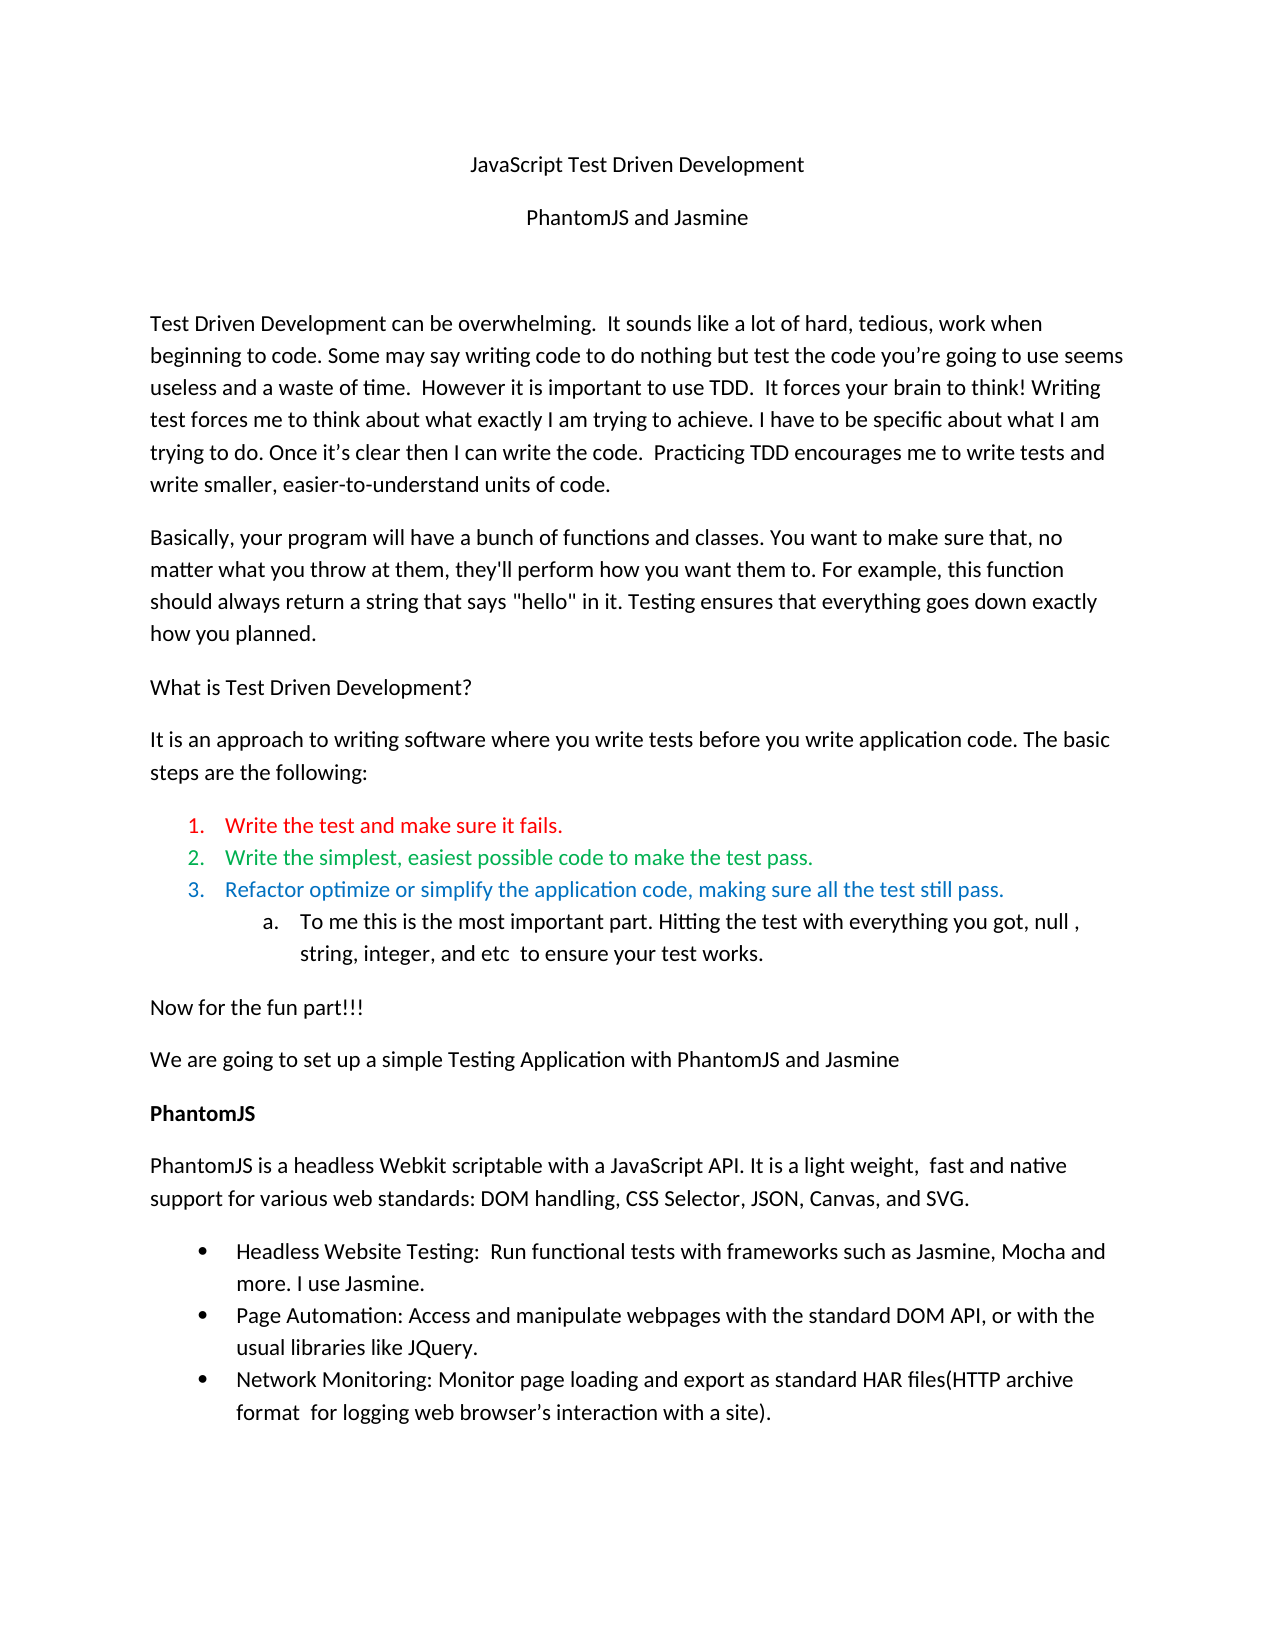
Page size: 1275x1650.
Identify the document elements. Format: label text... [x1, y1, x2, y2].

text JavaScript Test Driven Development [150, 150, 1125, 178]
text What is Test Driven Development? [150, 673, 1125, 701]
text PhantomJS and Jasmine [150, 203, 1125, 231]
list Network Monitoring: Monitor page loading and export as standard HAR files(HTTP archive format for logging web browser’s interaction with a site). [198, 1366, 1125, 1426]
text It is an approach to writing software where you write tests before you write application code. The basic steps are the following: [150, 726, 1125, 786]
text PhantomJS [150, 1099, 1125, 1127]
list Write the test and make sure it fails. [187, 811, 1125, 839]
text Now for the fun part!!! [150, 993, 1125, 1021]
text Basically, your program will have a bunch of functions and classes. You want to make sure that, no matter what you throw at them, they'll perform how you want them to. For example, this function should always return a string that says "hello" in it. Testing ensures that everything goes down exactly how you planned. [150, 523, 1125, 648]
text We are going to set up a simple Testing Application with PhantomJS and Jasmine [150, 1046, 1125, 1074]
text Test Driven Development can be overwhelming. It sounds like a lot of hard, tedious, work when beginning to code. Some may say writing code to do nothing but test the code you’re going to use seems useless and a waste of time. However it is important to use TDD. It forces your brain to think! Writing test forces me to think about what exactly I am trying to achieve. I have to be specific about what I am trying to do. Once it’s clear then I can write the code. Practicing TDD encourages me to write tests and write smaller, easier-to-understand units of code. [150, 309, 1125, 498]
list Headless Website Testing: Run functional tests with frameworks such as Jasmine, Mocha and more. I use Jasmine. [198, 1237, 1125, 1297]
list To me this is the most important part. Hitting the test with everything you got, null , string, integer, and etc to ensure your test works. [262, 907, 1125, 968]
text PhantomJS is a headless Webkit scriptable with a JavaScript API. It is a light weight, fast and native support for various web standards: DOM handling, CSS Selector, JSON, Canvas, and SVG. [150, 1152, 1125, 1212]
list Page Automation: Access and manipulate webpages with the standard DOM API, or with the usual libraries like JQuery. [198, 1301, 1125, 1361]
list Write the simplest, easiest possible code to make the test pass. [187, 843, 1125, 871]
list Refactor optimize or simplify the application code, making sure all the test still pass. [187, 875, 1125, 903]
